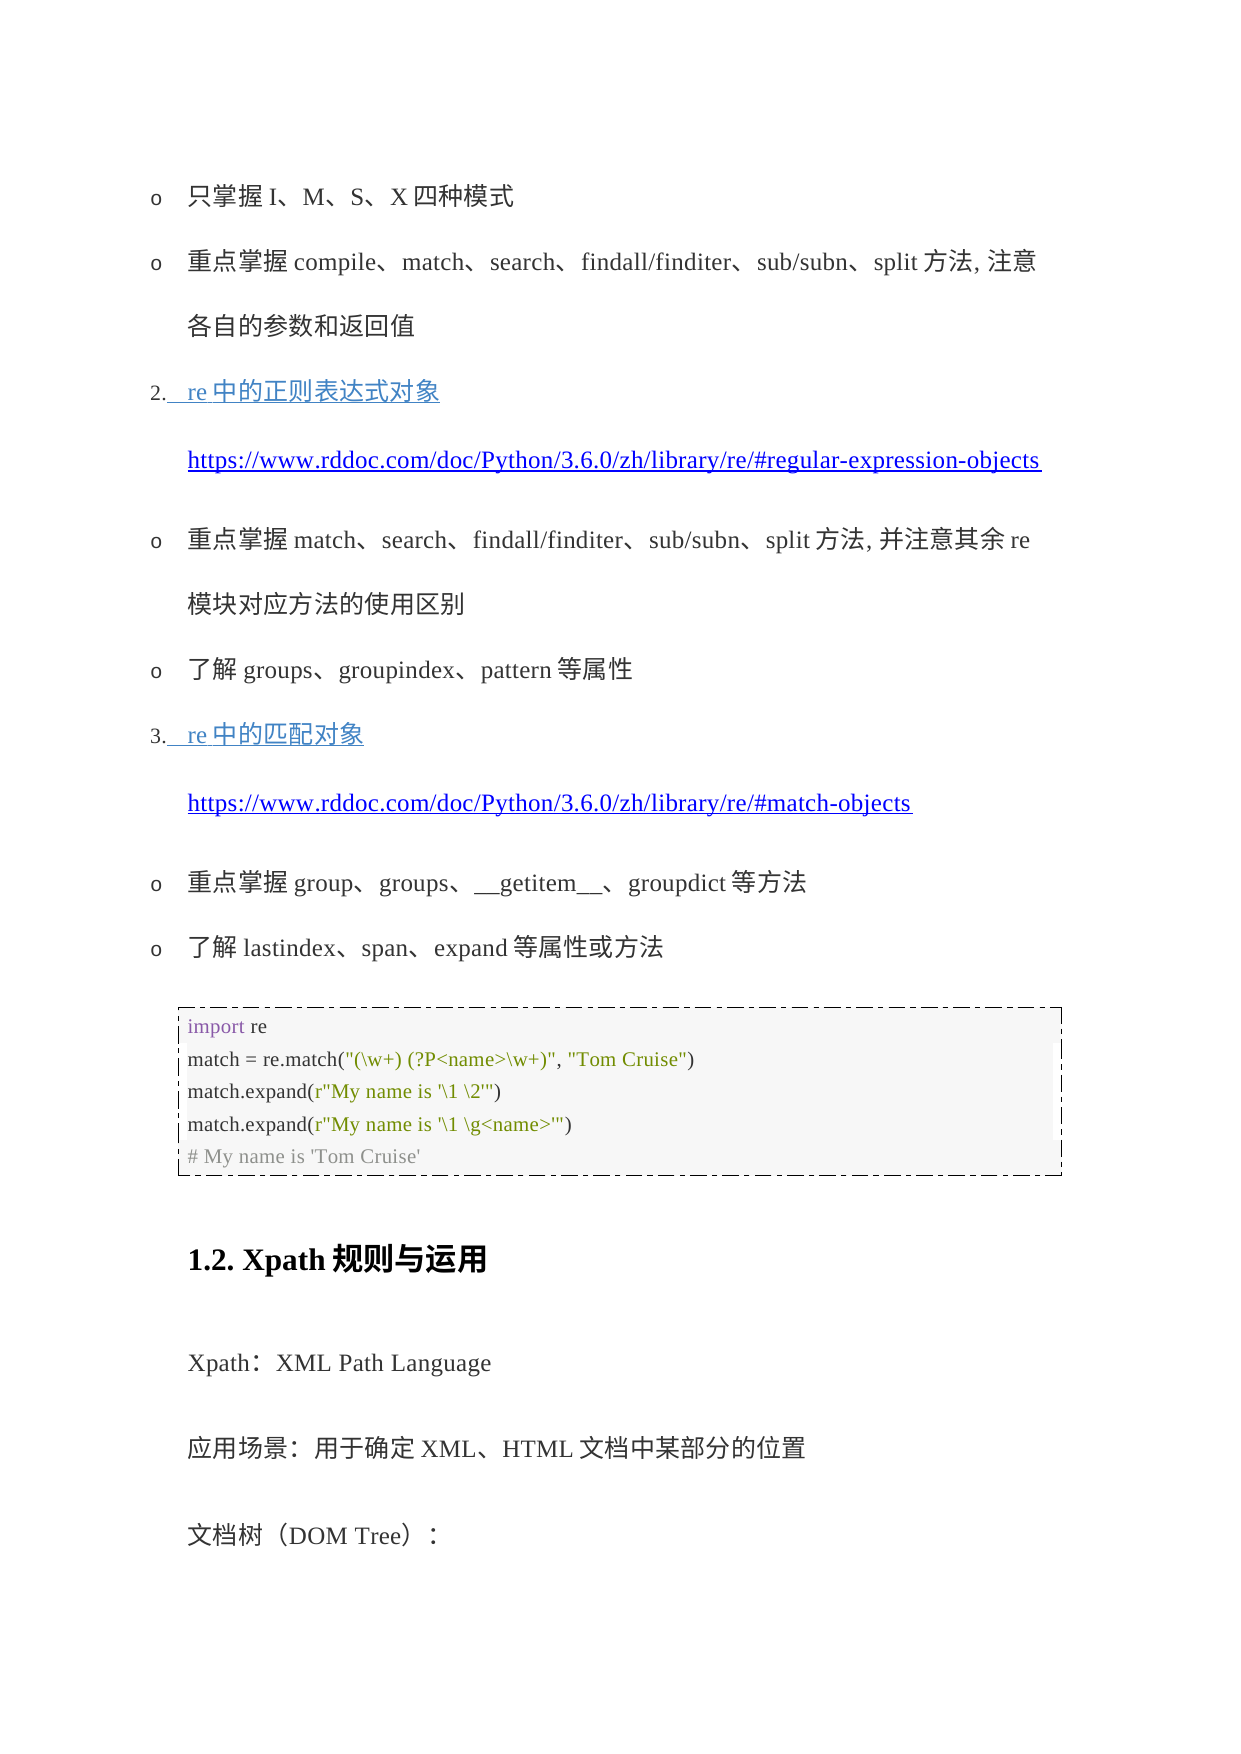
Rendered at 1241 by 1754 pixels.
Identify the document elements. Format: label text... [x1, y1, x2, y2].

text 文档树（DOM Tree）： [187, 1501, 1053, 1566]
list 重点掌握compile、match、search、findall/finditer、sub/subn、split方法, 注意各自的参数和返回值 [150, 227, 1053, 357]
text 应用场景：用于确定XML、HTML文档中某部分的位置 [187, 1414, 1053, 1479]
list 了解lastindex、span、expand等属性或方法 [150, 913, 1053, 978]
list 重点掌握group、groups、__getitem__、groupdict等方法 [150, 848, 1053, 913]
list re中的正则表达式对象 [150, 357, 1053, 422]
text Xpath：XML Path Language [187, 1328, 1053, 1393]
list 只掌握I、M、S、X四种模式 [150, 162, 1053, 227]
text https://www.rddoc.com/doc/Python/3.6.0/zh/library/re/#regular-expression-objects [187, 443, 1053, 476]
list 了解groups、groupindex、pattern等属性 [150, 635, 1053, 700]
subtitle 1.2. Xpath规则与运用 [187, 1224, 1053, 1289]
list re中的匹配对象 [150, 700, 1053, 765]
text https://www.rddoc.com/doc/Python/3.6.0/zh/library/re/#match-objects [187, 786, 1053, 819]
text # My name is 'Tom Cruise' [178, 1137, 1062, 1176]
text match.expand(r"My name is '\1 \2'") [187, 1075, 1053, 1108]
text import re [178, 1007, 1062, 1043]
text match = re.match("(\w+) (?P<name>\w+)", "Tom Cruise") [187, 1043, 1053, 1075]
text match.expand(r"My name is '\1 \g<name>'") [187, 1108, 1053, 1137]
list 重点掌握match、search、findall/finditer、sub/subn、split方法, 并注意其余re模块对应方法的使用区别 [150, 505, 1053, 635]
